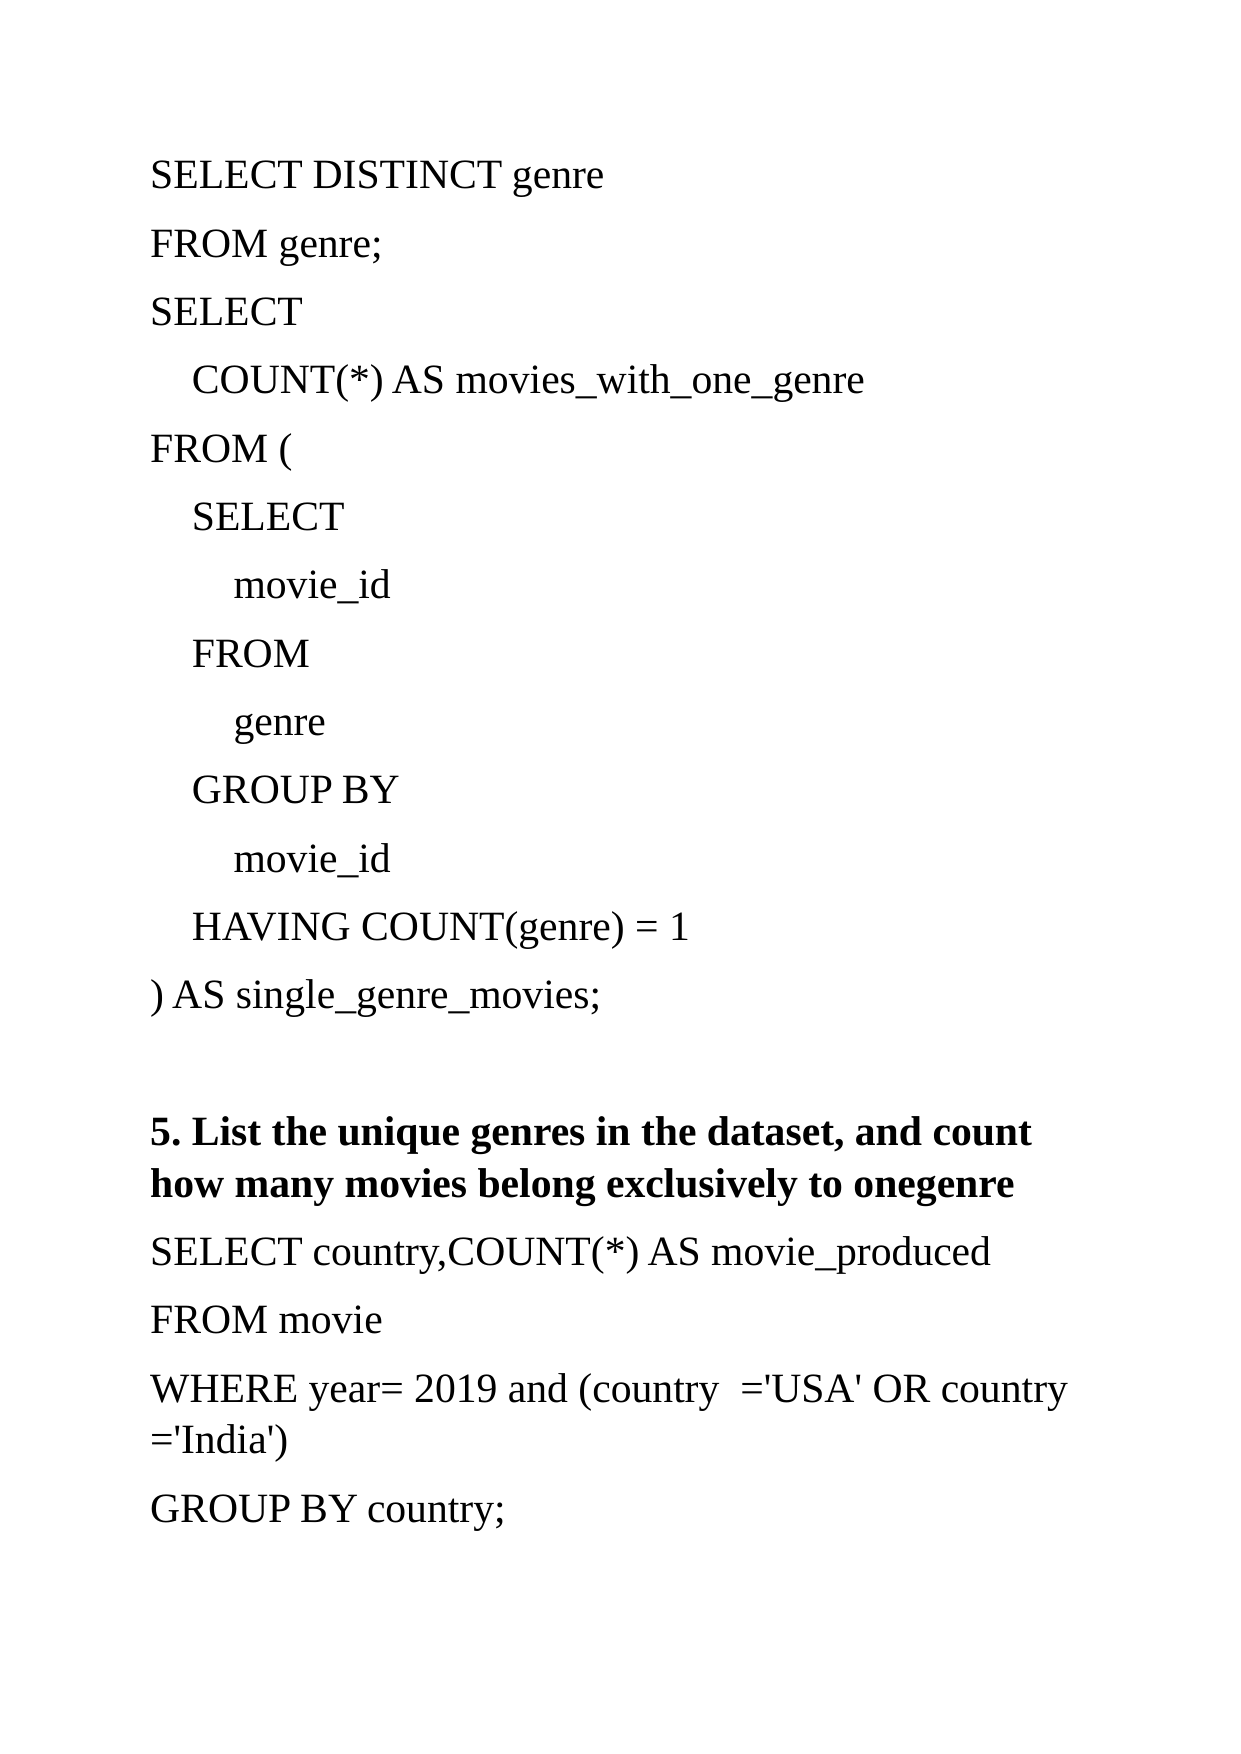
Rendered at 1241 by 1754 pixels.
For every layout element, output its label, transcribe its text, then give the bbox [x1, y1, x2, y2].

text HAVING COUNT(genre) = 1 [150, 902, 1090, 949]
text GROUP BY [150, 765, 1090, 813]
text movie_id [150, 833, 1090, 881]
text SELECT [150, 492, 1090, 539]
text 5. List the unique genres in the dataset, and count how many movies belong exclusively to onegenre [150, 1107, 1090, 1206]
text COUNT(*) AS movies_with_one_genre [150, 355, 1090, 403]
text FROM [150, 628, 1090, 676]
text SELECT country,COUNT(*) AS movie_produced [150, 1227, 1090, 1274]
text ) AS single_genre_movies; [150, 970, 1090, 1018]
text movie_id [150, 560, 1090, 608]
text genre [150, 697, 1090, 744]
text FROM movie [150, 1295, 1090, 1343]
text FROM ( [150, 423, 1090, 471]
text FROM genre; [150, 218, 1090, 266]
text SELECT DISTINCT genre [150, 150, 1090, 198]
text WHERE year= 2019 and (country ='USA' OR country ='India') [150, 1363, 1090, 1463]
text SELECT [150, 287, 1090, 334]
text GROUP BY country; [150, 1483, 1090, 1531]
